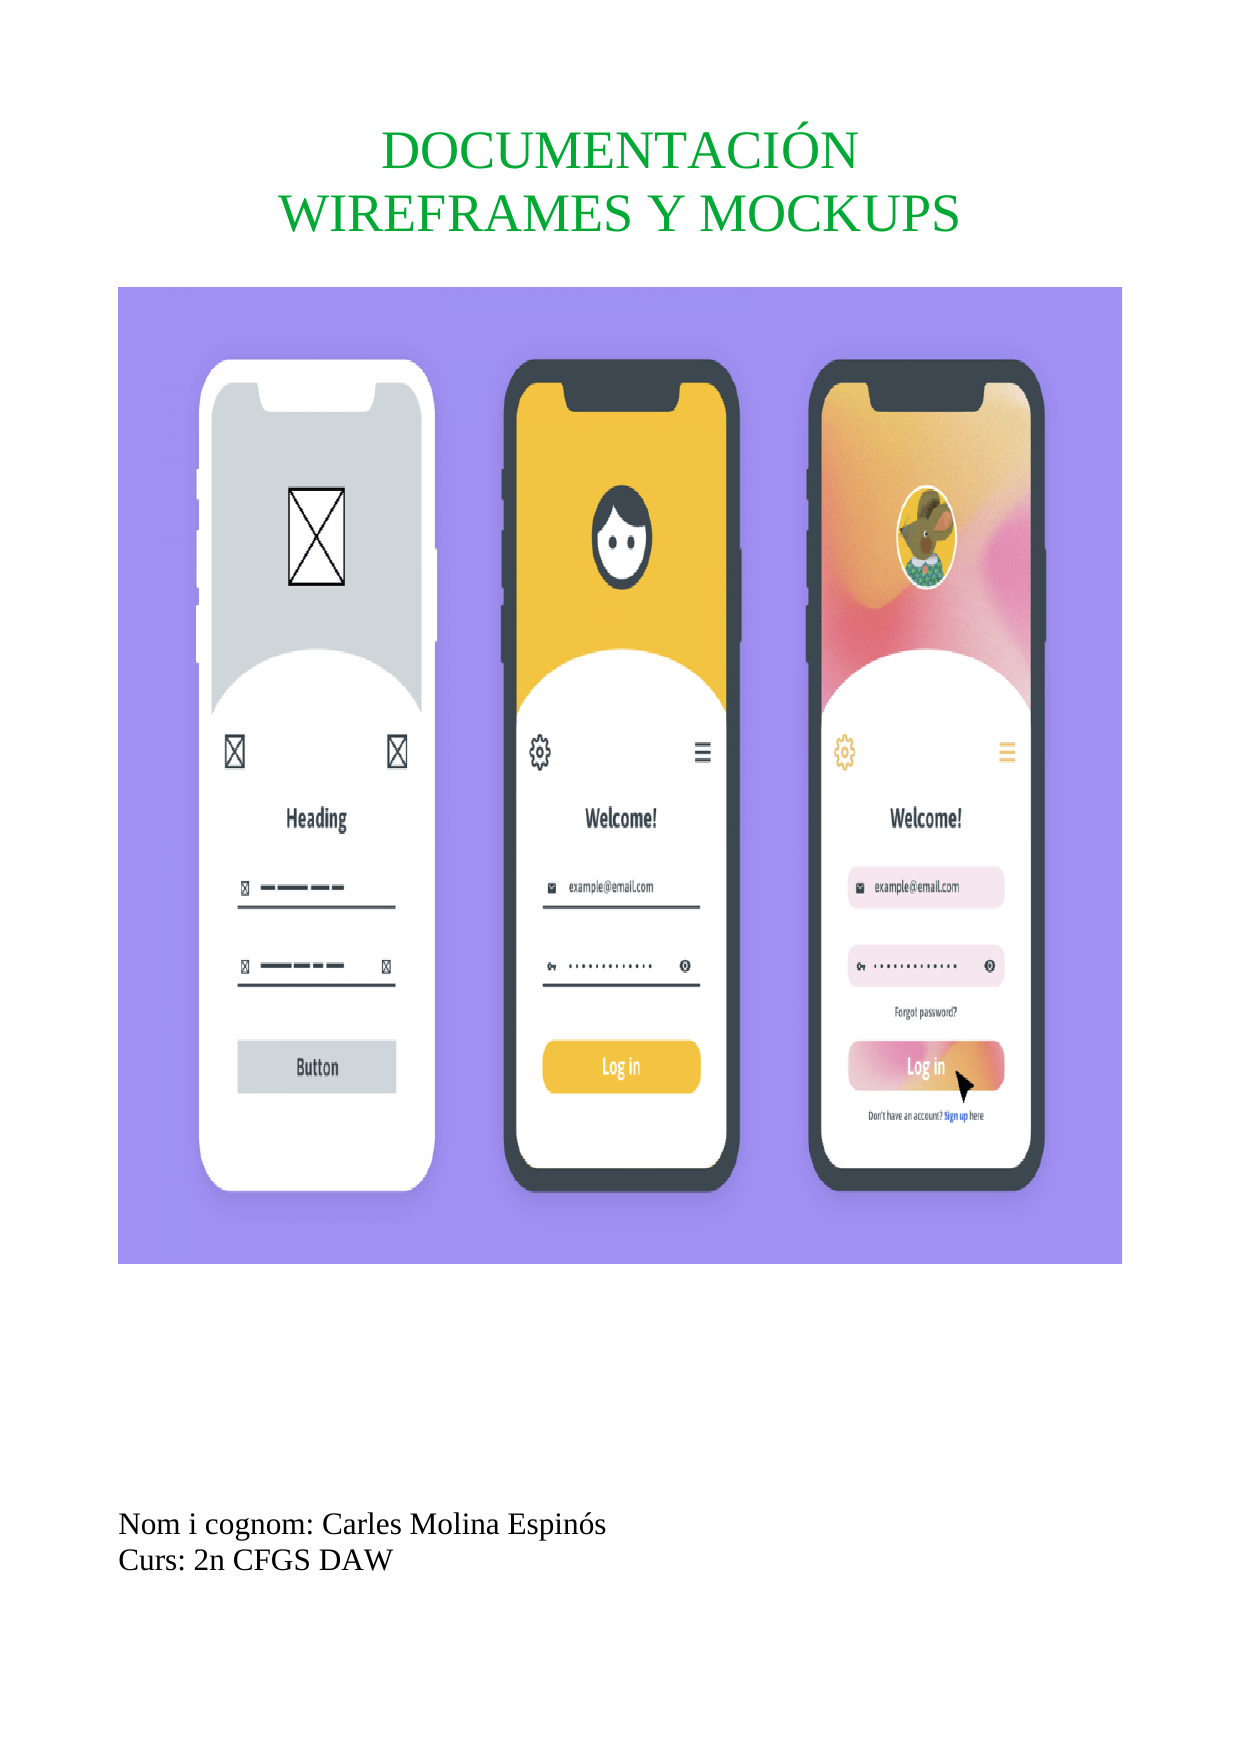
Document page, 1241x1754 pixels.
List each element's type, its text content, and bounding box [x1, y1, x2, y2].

picture [118, 287, 1123, 1264]
text Nom i cognom: Carles Molina Espinós [118, 1505, 1122, 1541]
text WIREFRAMES Y MOCKUPS [118, 180, 1122, 243]
text Curs: 2n CFGS DAW [118, 1541, 1122, 1577]
text DOCUMENTACIÓN [118, 118, 1122, 180]
